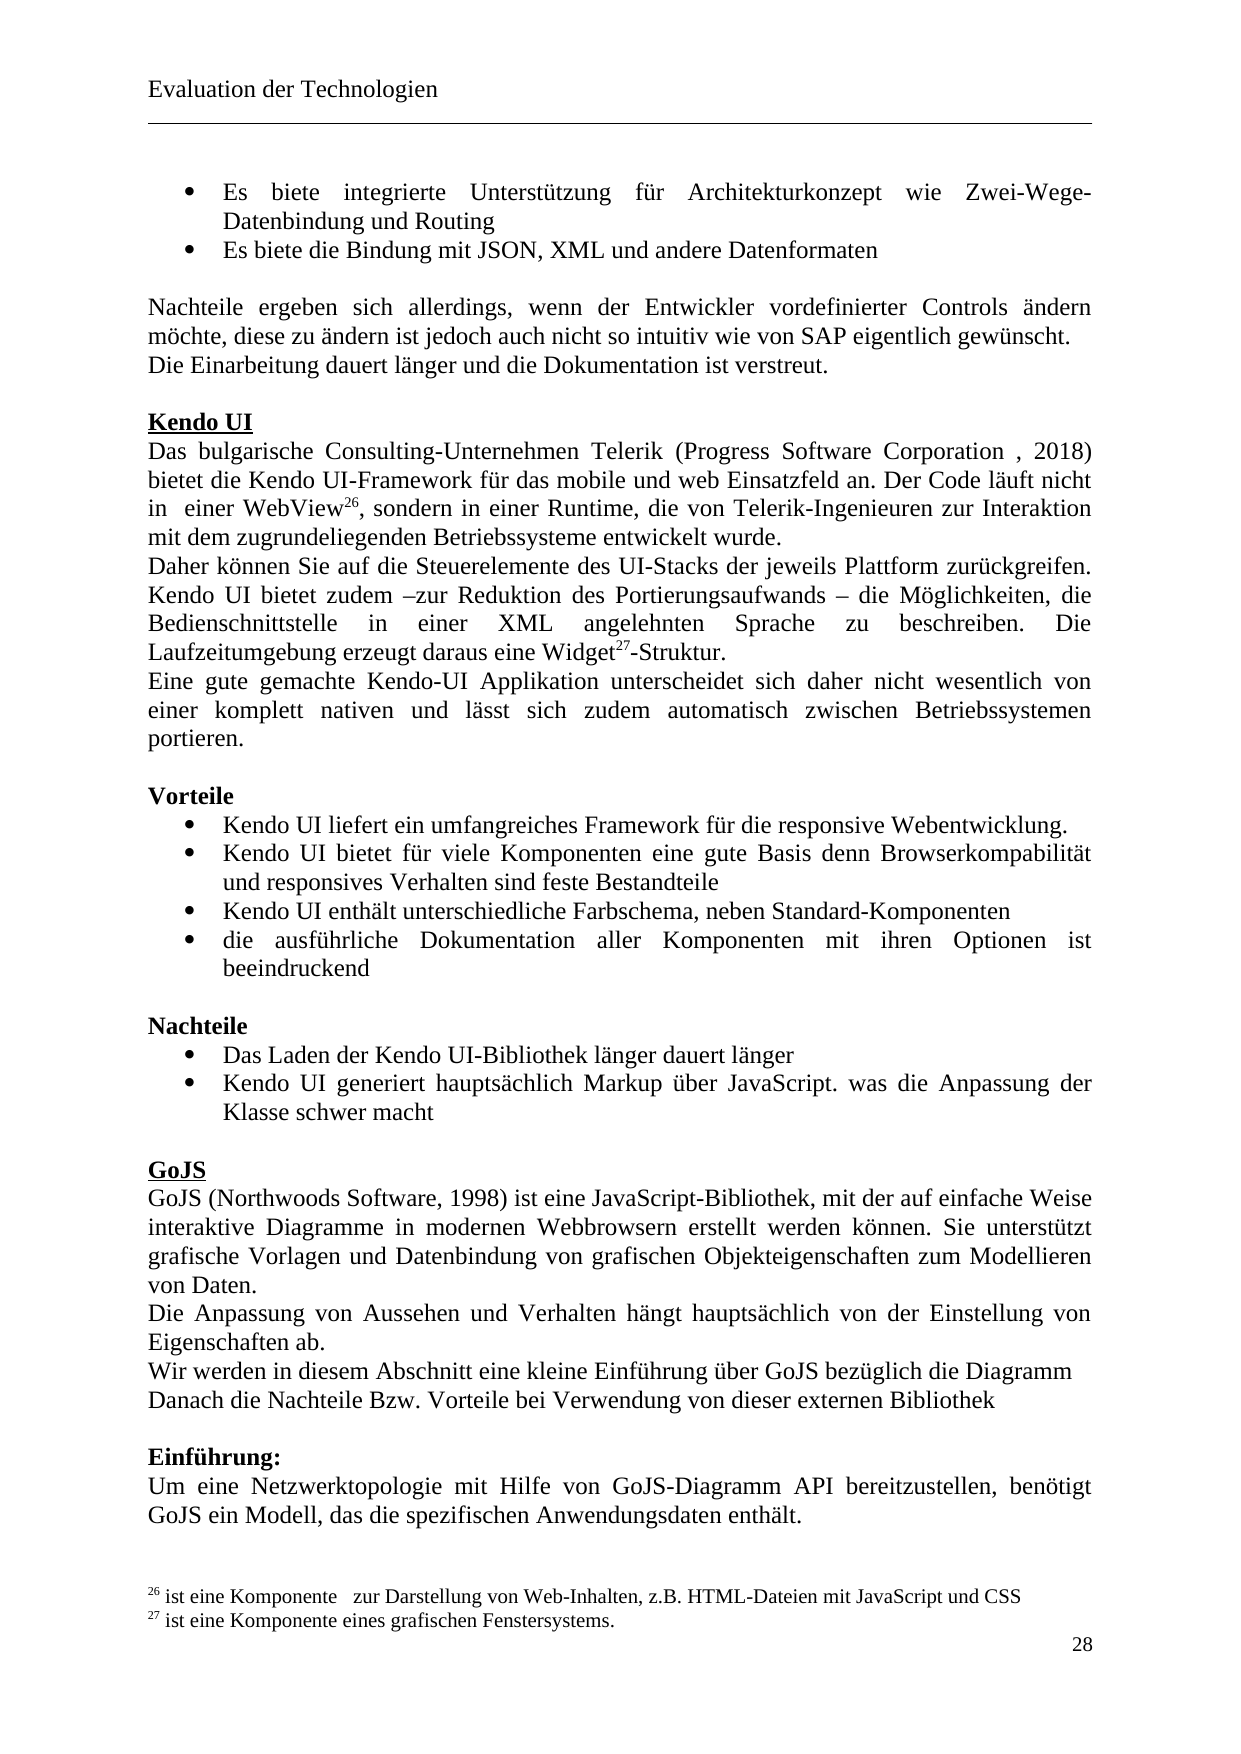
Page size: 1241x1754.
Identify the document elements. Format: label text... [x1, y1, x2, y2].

text Einführung: [148, 1442, 1092, 1471]
text Das bulgarische Consulting-Unternehmen Telerik bietet die Kendo UI-Framework für das mobile und web Einsatzfeld an. Der Code läuft nicht in einer WebView, sondern in einer Runtime, die von Telerik-Ingenieuren zur Interaktion mit dem zugrundeliegenden Betriebssysteme entwickelt wurde. [148, 436, 1092, 551]
text Die Anpassung von Aussehen und Verhalten hängt hauptsächlich von der Einstellung von Eigenschaften ab. [148, 1298, 1092, 1356]
text Wir werden in diesem Abschnitt eine kleine Einführung über GoJS bezüglich die Diagramm [148, 1356, 1092, 1385]
text GoJS ist eine JavaScript-Bibliothek, mit der auf einfache Weise interaktive Diagramme in modernen Webbrowsern erstellt werden können. Sie unterstützt grafische Vorlagen und Datenbindung von grafischen Objekteigenschaften zum Modellieren von Daten. [148, 1183, 1092, 1298]
list die ausführliche Dokumentation aller Komponenten mit ihren Optionen ist beeindruckend [185, 925, 1092, 982]
list Es biete die Bindung mit JSON, XML und andere Datenformaten [185, 235, 1092, 263]
list Kendo UI bietet für viele Komponenten eine gute Basis denn Browserkompabilität und responsives Verhalten sind feste Bestandteile [185, 838, 1092, 896]
text Die Einarbeitung dauert länger und die Dokumentation ist verstreut. [148, 350, 1092, 378]
text Nachteile [148, 1011, 1092, 1040]
text Daher können Sie auf die Steuerelemente des UI-Stacks der jeweils Plattform zurückgreifen. Kendo UI bietet zudem –zur Reduktion des Portierungsaufwands – die Möglichkeiten, die Bedienschnittstelle in einer XML angelehnten Sprache zu beschreiben. Die Laufzeitumgebung erzeugt daraus eine Widget-Struktur. [148, 551, 1092, 666]
text Kendo UI [148, 407, 1092, 436]
text Um eine Netzwerktopologie mit Hilfe von GoJS-Diagramm API bereitzustellen, benötigt GoJS ein Modell, das die spezifischen Anwendungsdaten enthält. [148, 1471, 1092, 1528]
text Danach die Nachteile Bzw. Vorteile bei Verwendung von dieser externen Bibliothek [148, 1385, 1092, 1413]
text Eine gute gemachte Kendo-UI Applikation unterscheidet sich daher nicht wesentlich von einer komplett nativen und lässt sich zudem automatisch zwischen Betriebssystemen portieren. [148, 666, 1092, 752]
text GoJS [148, 1155, 1092, 1183]
list Es biete integrierte Unterstützung für Architekturkonzept wie Zwei-Wege-Datenbindung und Routing [185, 177, 1092, 235]
list Kendo UI enthält unterschiedliche Farbschema, neben Standard-Komponenten [185, 896, 1092, 925]
list Das Laden der Kendo UI-Bibliothek länger dauert länger [185, 1040, 1092, 1068]
text Nachteile ergeben sich allerdings, wenn der Entwickler vordefinierter Controls ändern möchte, diese zu ändern ist jedoch auch nicht so intuitiv wie von SAP eigentlich gewünscht. [148, 292, 1092, 350]
list Kendo UI generiert hauptsächlich Markup über JavaScript. was die Anpassung der Klasse schwer macht [185, 1068, 1092, 1126]
list Kendo UI liefert ein umfangreiches Framework für die responsive Webentwicklung. [185, 810, 1092, 838]
text Vorteile [148, 781, 1092, 810]
